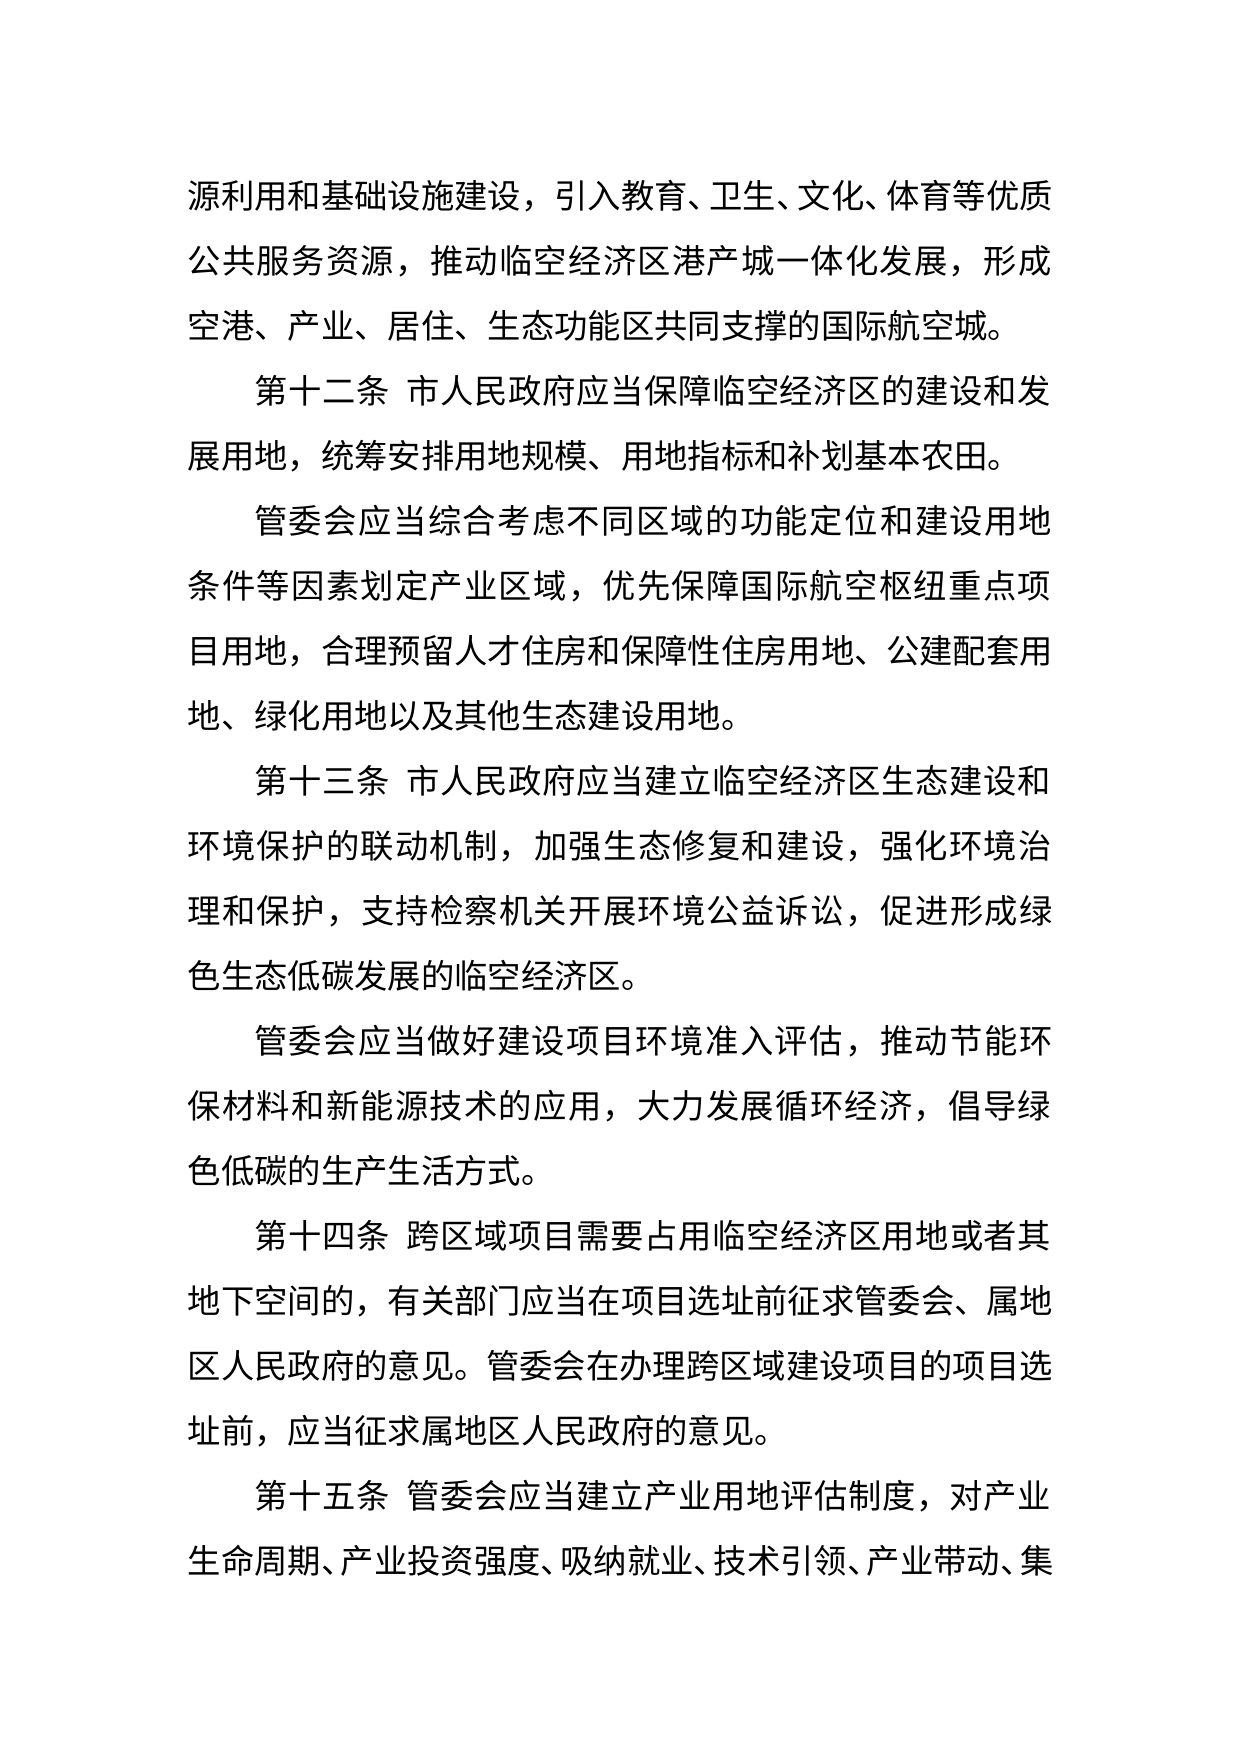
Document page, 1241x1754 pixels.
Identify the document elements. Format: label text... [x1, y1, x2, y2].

list 第十三条 市人民政府应当建立临空经济区生态建设和环境保护的联动机制，加强生态修复和建设，强化环境治理和保护，支持检察机关开展环境公益诉讼，促进形成绿色生态低碳发展的临空经济区。 [187, 1137, 1053, 1397]
list 第十一条 管委会应当根据市国民经济和社会发展规划以及国土空间总体规划，会同属地区人民政府依法编制临空经济区总体发展规划和相关专项规划，按照法定程序报请批准后公布实施。 [187, 162, 1053, 422]
text 第十二条 市人民政府应当保障临空经济区的建设和发展用地，统筹安排用地规模、用地指标和补划基本农田。 [187, 747, 1053, 877]
text 管委会应当综合考虑不同区域的功能定位和建设用地条件等因素划定产业区域，优先保障国际航空枢纽重点项目用地，合理预留人才住房和保障性住房用地、公建配套用地、绿化用地以及其他生态建设用地。 [187, 877, 1053, 1137]
list 管委会应当做好建设项目环境准入评估，推动节能环保材料和新能源技术的应用，大力发展循环经济，倡导绿色低碳的生产生活方式。 [187, 1397, 1053, 1592]
text 管委会应当统筹临空经济区的产业布局、人口分布、资源利用和基础设施建设，引入教育、卫生、文化、体育等优质公共服务资源，推动临空经济区港产城一体化发展，形成空港、产业、居住、生态功能区共同支撑的国际航空城。 [187, 422, 1053, 747]
